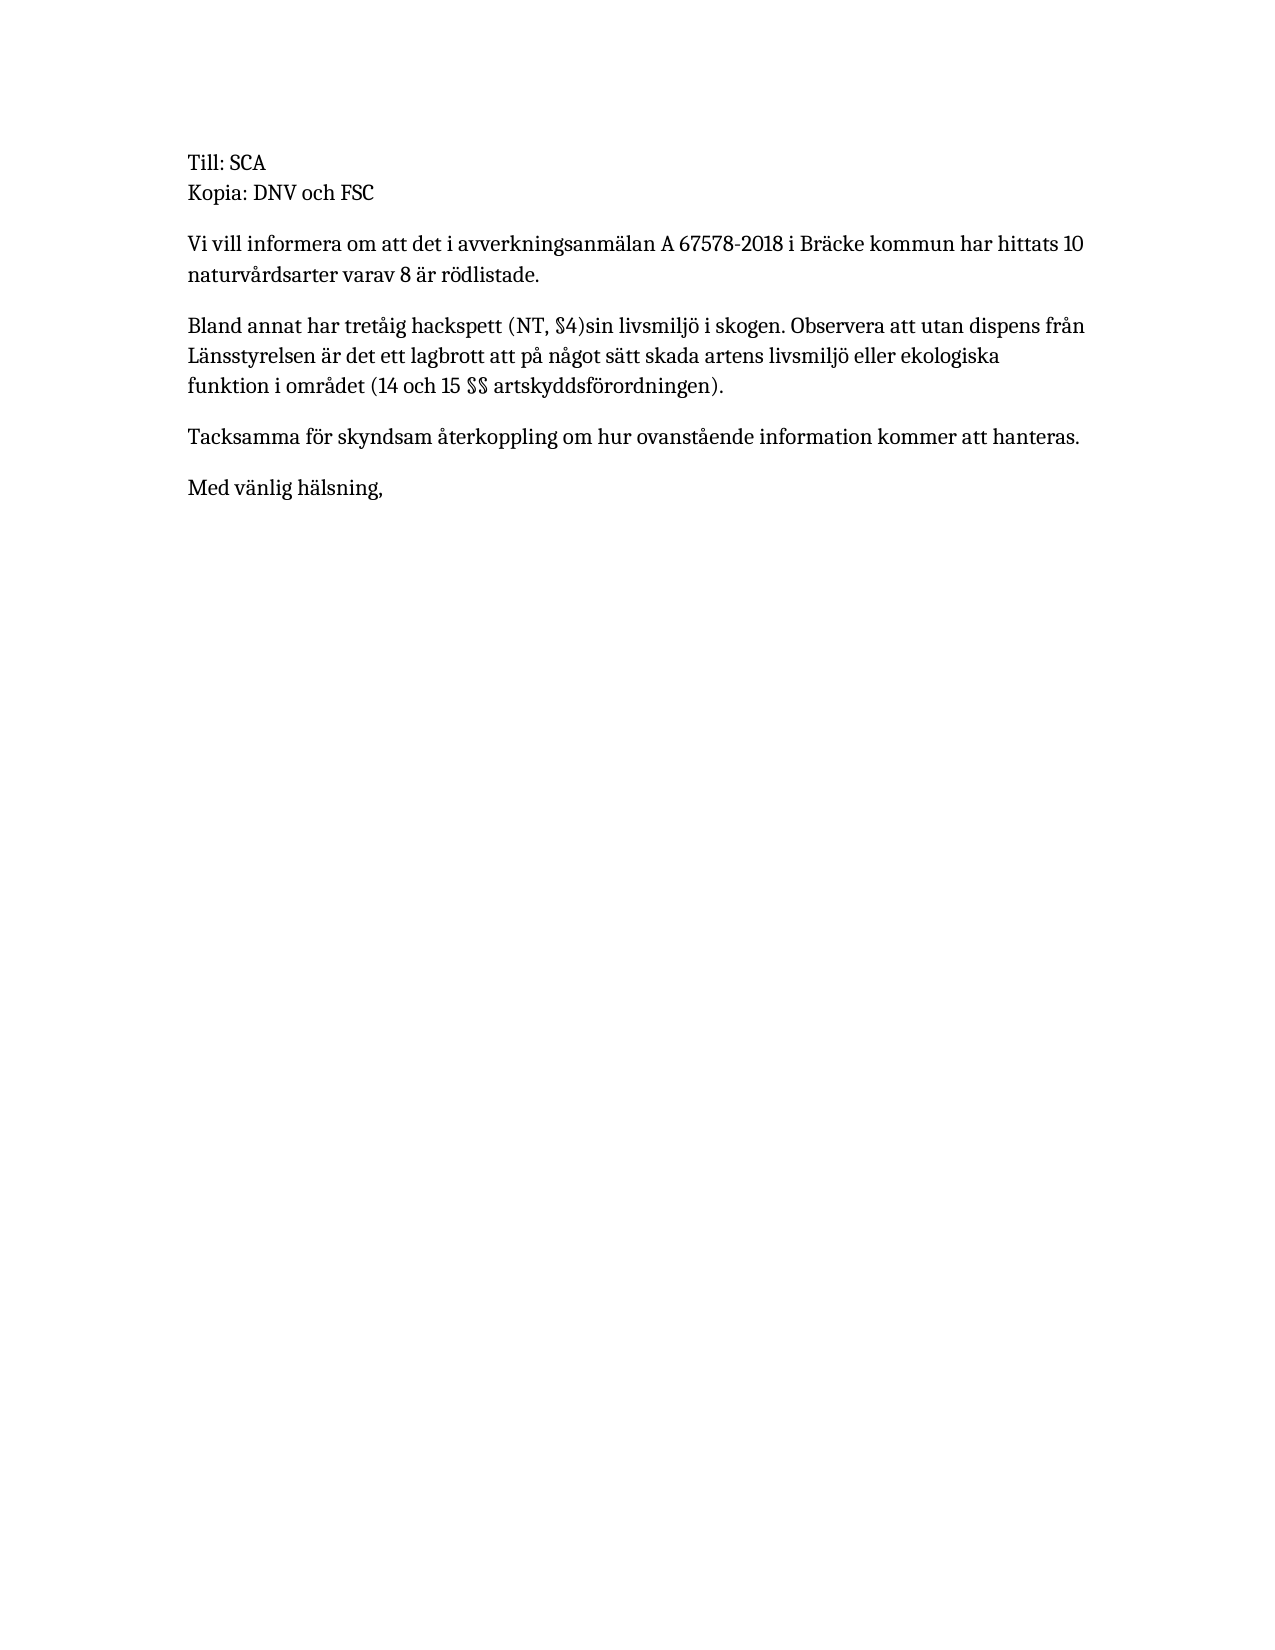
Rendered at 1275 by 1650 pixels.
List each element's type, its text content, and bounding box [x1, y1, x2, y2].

text Med vänlig hälsning, [187, 475, 1087, 532]
text Tacksamma för skyndsam återkoppling om hur ovanstående information kommer att hanteras. [187, 424, 1087, 450]
text Till: SCA Kopia: DNV och FSC [187, 150, 1087, 207]
text Bland annat har tretåig hackspett (NT, §4)sin livsmiljö i skogen. Observera att utan dispens från Länsstyrelsen är det ett lagbrott att på något sätt skada artens livsmiljö eller ekologiska funktion i området (14 och 15 §§ artskyddsförordningen). [187, 312, 1087, 399]
text Vi vill informera om att det i avverkningsanmälan A 67578-2018 i Bräcke kommun har hittats 10 naturvårdsarter varav 8 är rödlistade. [187, 231, 1087, 288]
